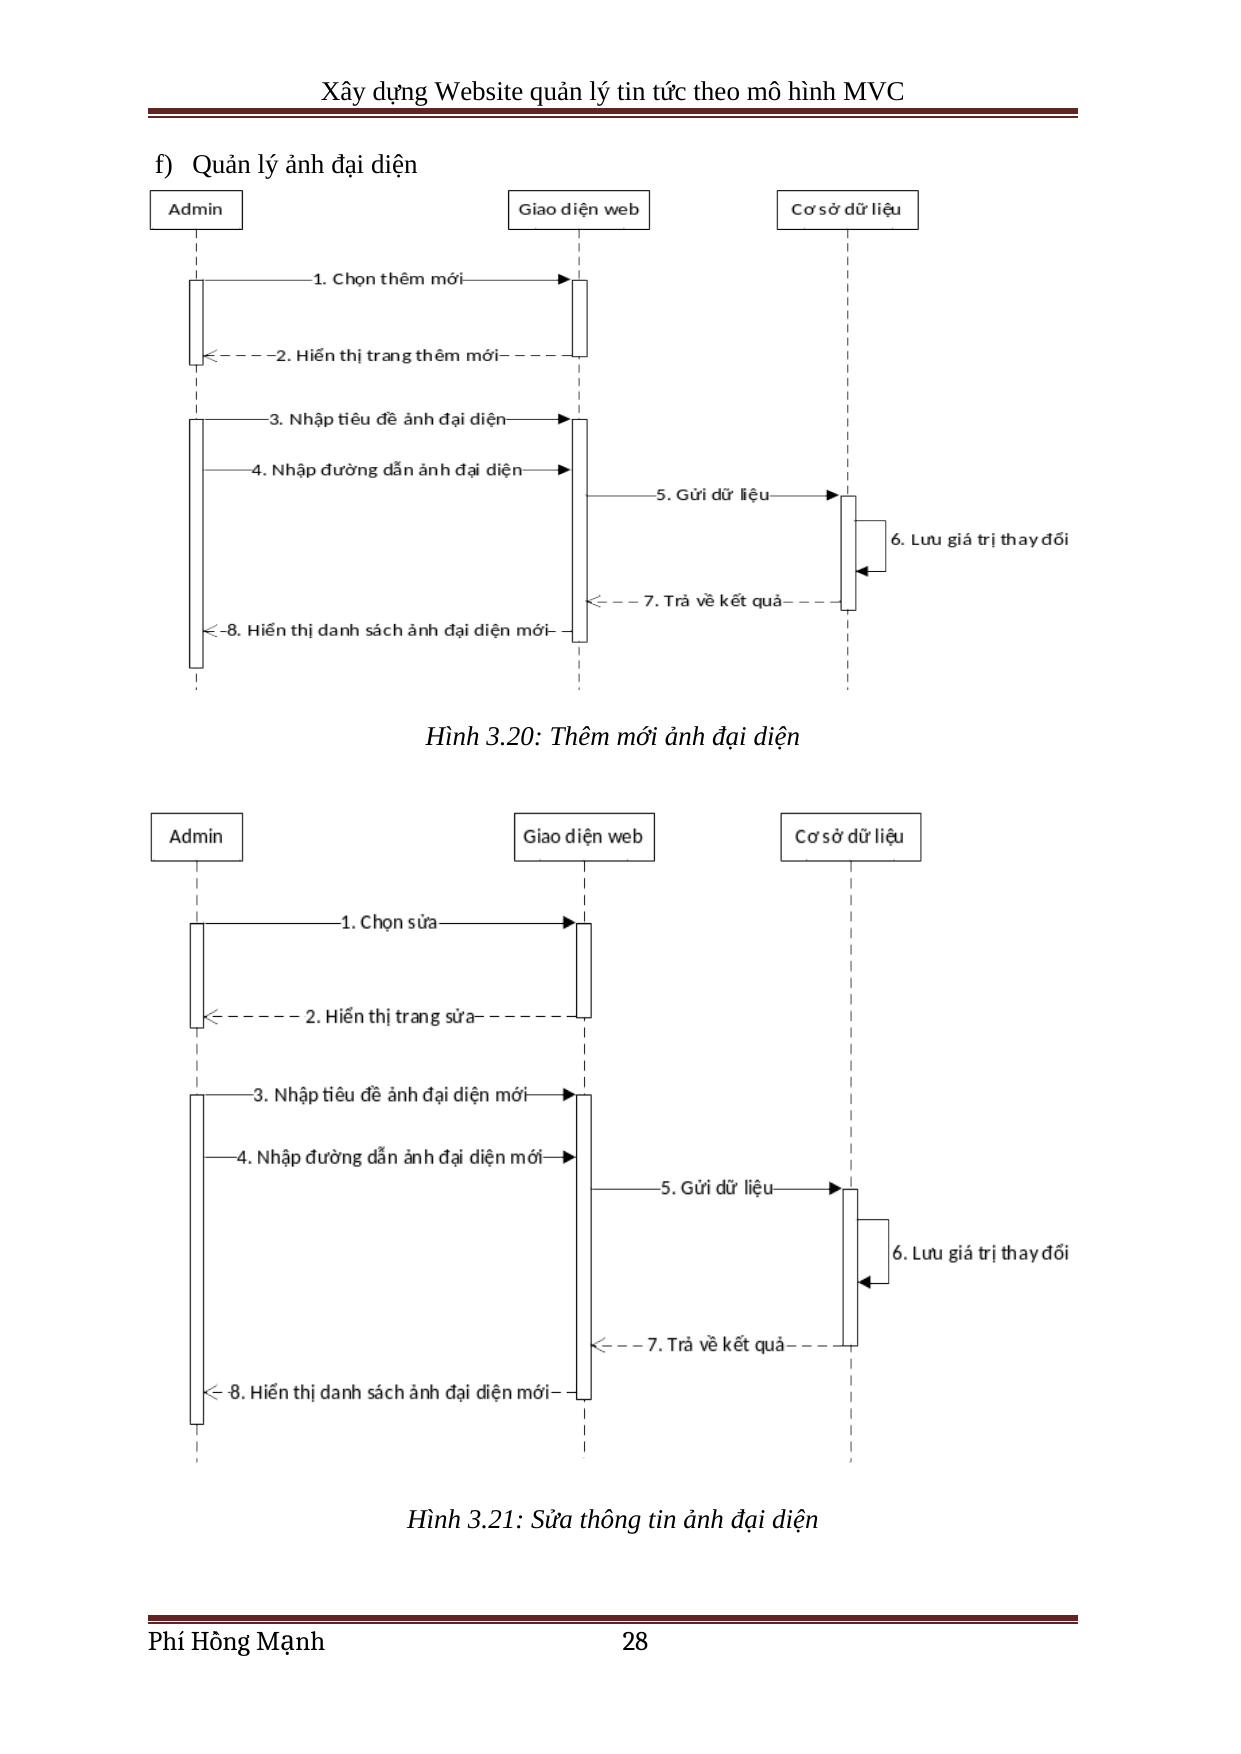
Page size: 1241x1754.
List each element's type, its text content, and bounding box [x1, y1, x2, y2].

list Quản lý ảnh đại diện [154, 148, 1078, 179]
list Hình 3.20: Thêm mới ảnh đại diện [148, 720, 1078, 751]
text Hình 3.21: Sửa thông tin ảnh đại diện [148, 804, 1078, 1534]
